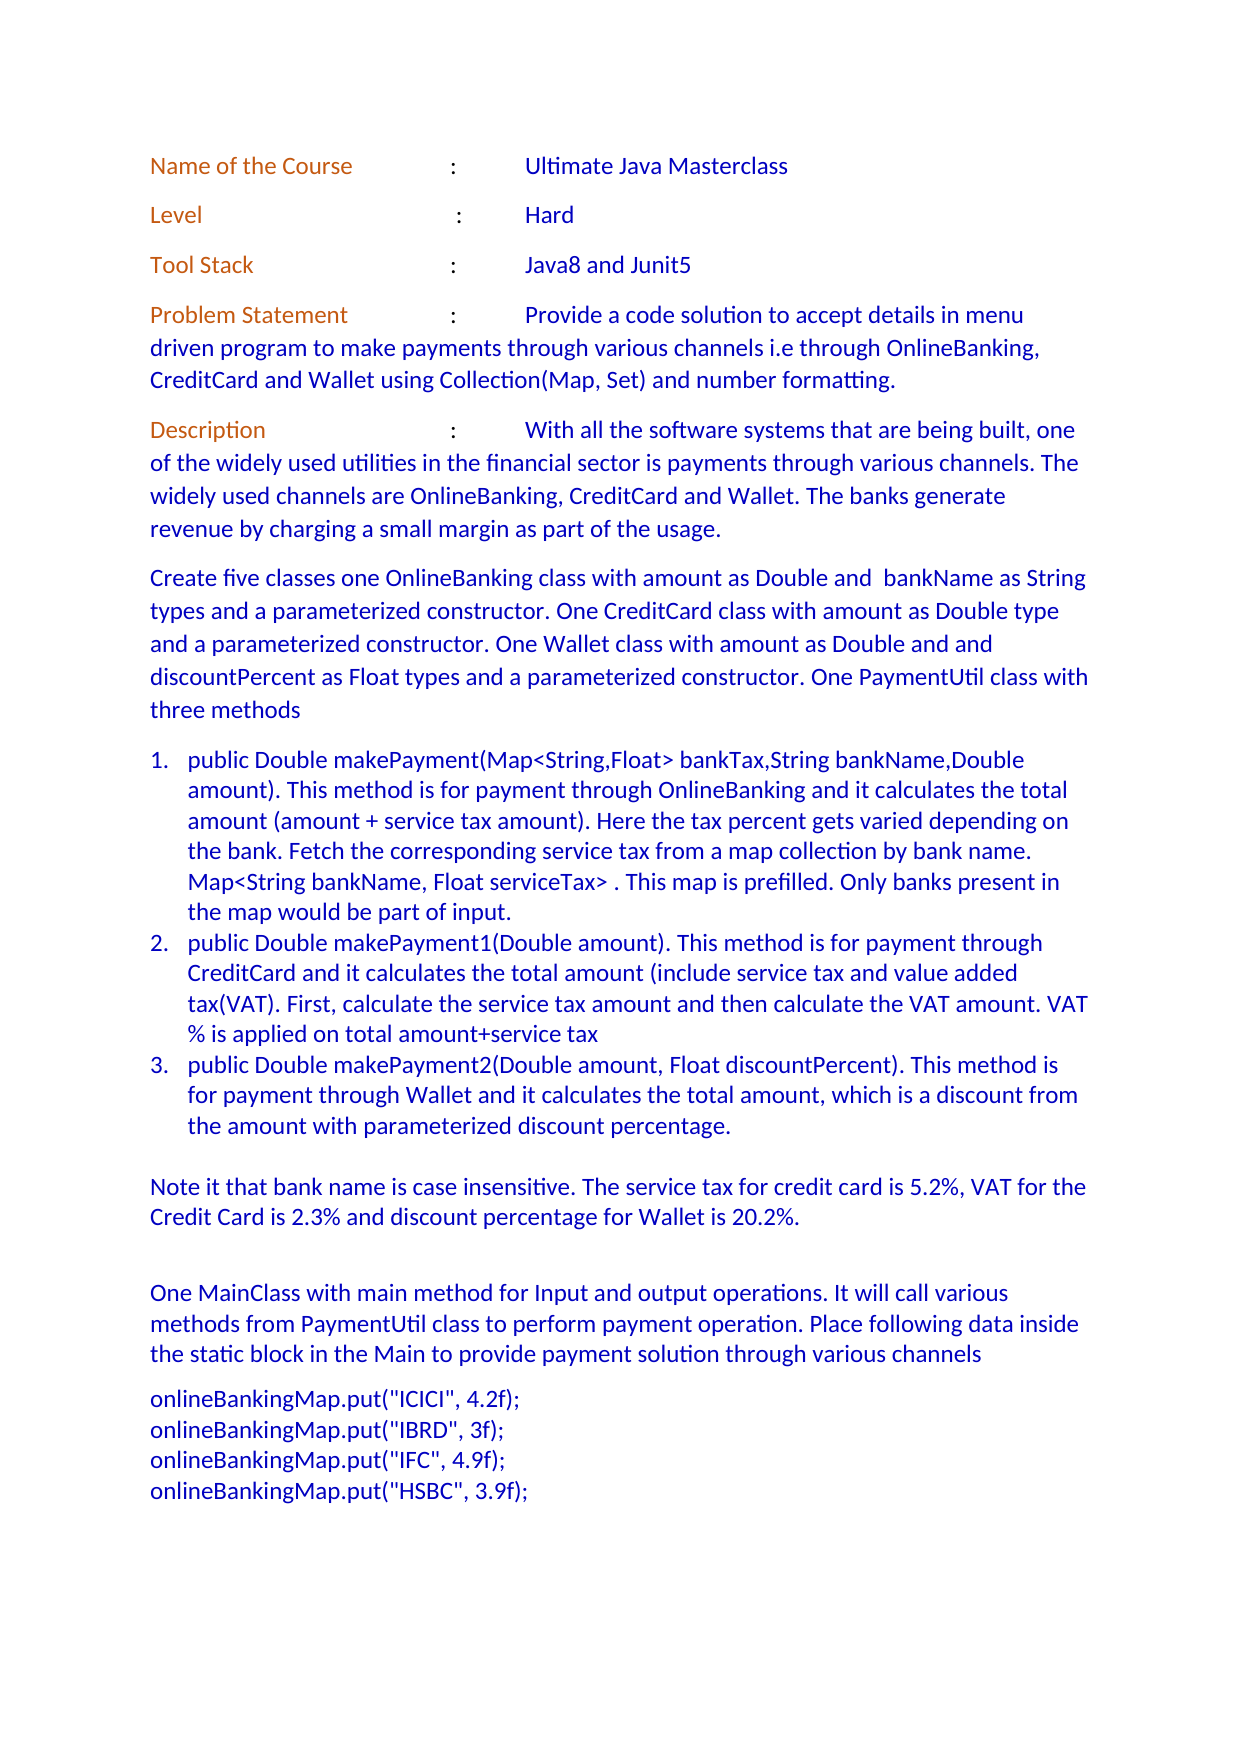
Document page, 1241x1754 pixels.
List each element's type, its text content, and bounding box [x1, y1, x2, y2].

text onlineBankingMap.put("ICICI", 4.2f); [150, 1383, 1090, 1414]
text Problem Statement : Provide a code solution to accept details in menu driven program to make payments through various channels i.e through OnlineBanking, CreditCard and Wallet using Collection(Map, Set) and number formatting. [150, 299, 1090, 395]
text One MainClass with main method for Input and output operations. It will call various methods from PaymentUtil class to perform payment operation. Place following data inside the static block in the Main to provide payment solution through various channels [150, 1277, 1090, 1369]
text Level : Hard [150, 199, 1090, 230]
text Tool Stack : Java8 and Junit5 [150, 249, 1090, 280]
text onlineBankingMap.put("IBRD", 3f); [150, 1414, 1090, 1444]
text Create five classes one OnlineBanking class with amount as Double and bankName as String types and a parameterized constructor. One CreditCard class with amount as Double type and a parameterized constructor. One Wallet class with amount as Double and and discountPercent as Float types and a parameterized constructor. One PaymentUtil class with three methods [150, 562, 1090, 725]
text onlineBankingMap.put("IFC", 4.9f); [150, 1444, 1090, 1475]
text Note it that bank name is case insensitive. The service tax for credit card is 5.2%, VAT for the Credit Card is 2.3% and discount percentage for Wallet is 20.2%. [150, 1171, 1090, 1232]
list public Double makePayment(Map<String,Float> bankTax,String bankName,Double amount). This method is for payment through OnlineBanking and it calculates the total amount (amount + service tax amount). Here the tax percent gets varied depending on the bank. Fetch the corresponding service tax from a map collection by bank name. Map<String bankName, Float serviceTax> . This map is prefilled. Only banks present in the map would be part of input. [150, 744, 1090, 927]
list public Double makePayment1(Double amount). This method is for payment through CreditCard and it calculates the total amount (include service tax and value added tax(VAT). First, calculate the service tax amount and then calculate the VAT amount. VAT % is applied on total amount+service tax [150, 927, 1090, 1049]
list public Double makePayment2(Double amount, Float discountPercent). This method is for payment through Wallet and it calculates the total amount, which is a discount from the amount with parameterized discount percentage. [150, 1049, 1090, 1141]
text Description : With all the software systems that are being built, one of the widely used utilities in the financial sector is payments through various channels. The widely used channels are OnlineBanking, CreditCard and Wallet. The banks generate revenue by charging a small margin as part of the usage. [150, 414, 1090, 543]
text onlineBankingMap.put("HSBC", 3.9f); [150, 1475, 1090, 1564]
text Name of the Course : Ultimate Java Masterclass [150, 150, 1090, 181]
